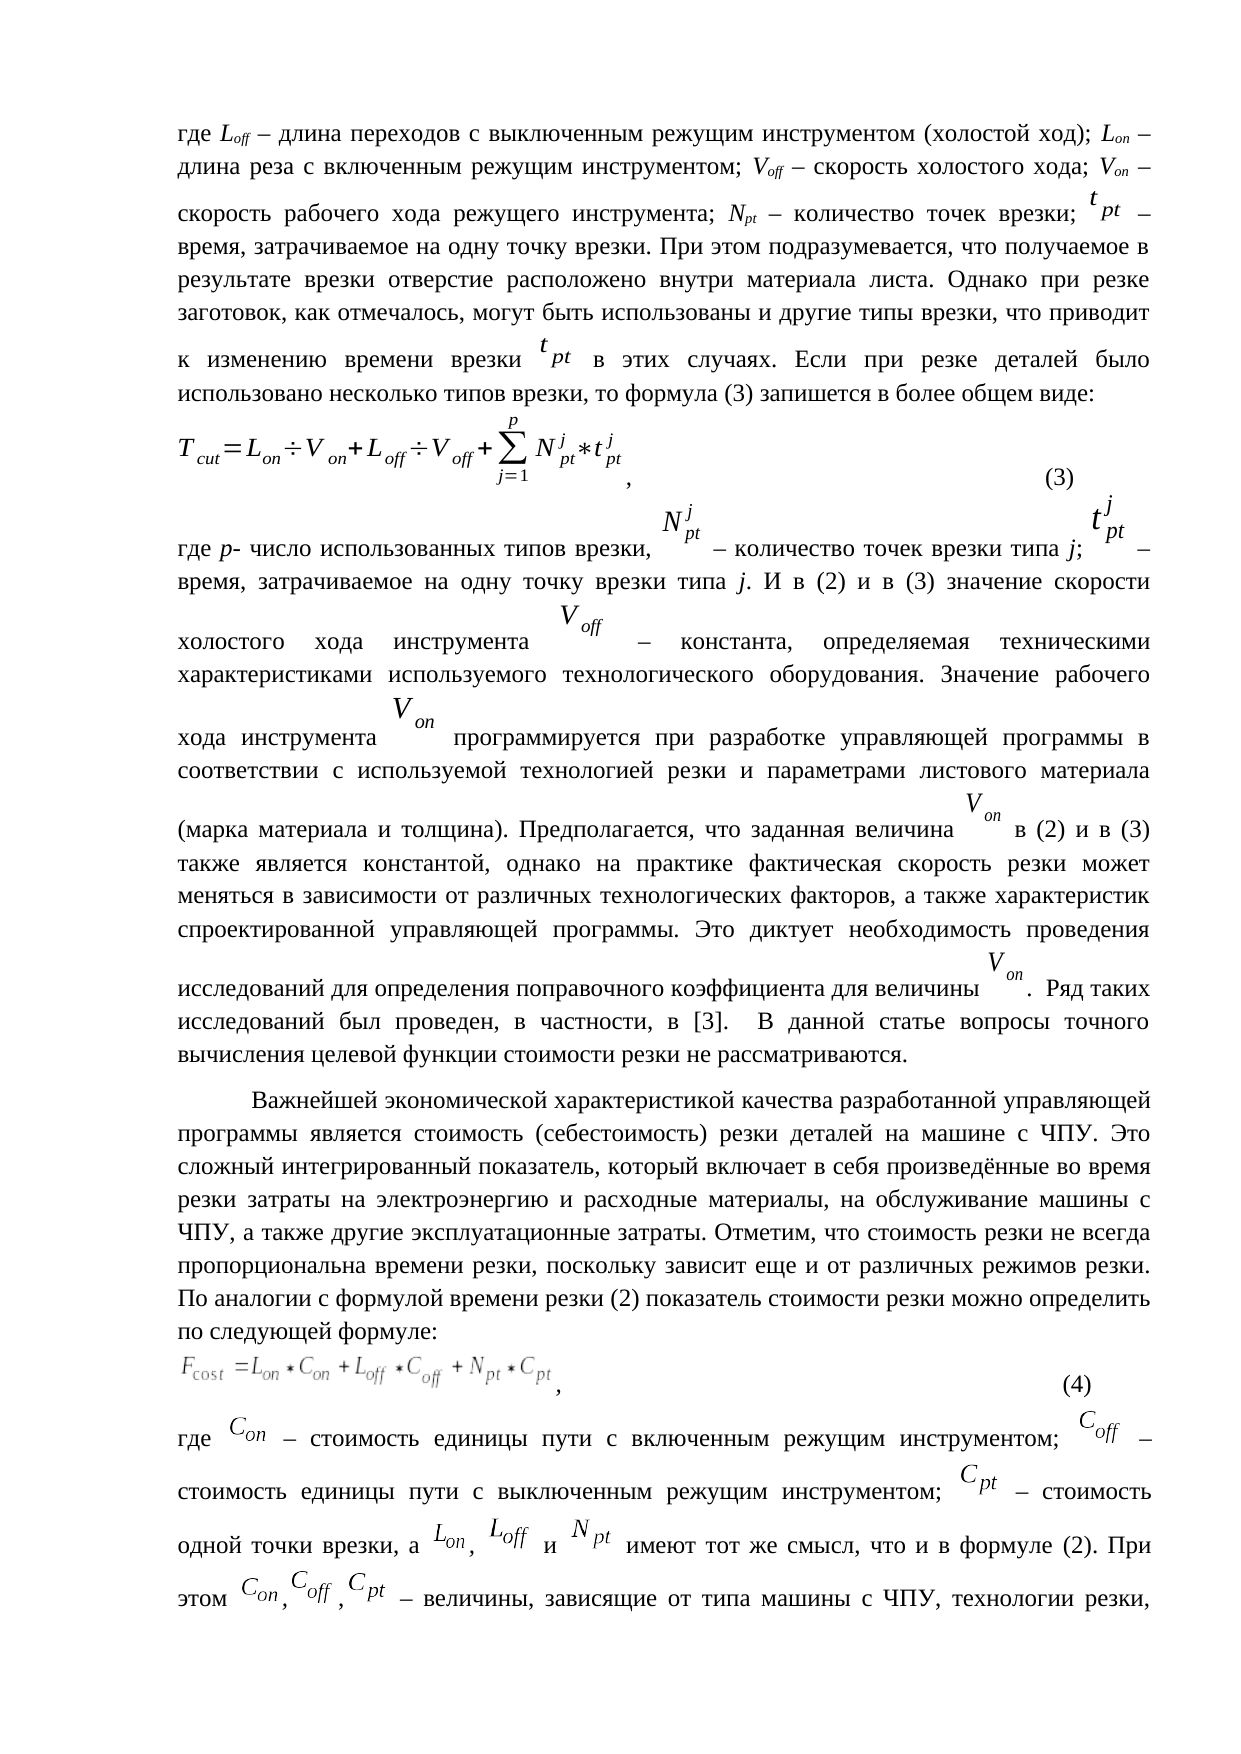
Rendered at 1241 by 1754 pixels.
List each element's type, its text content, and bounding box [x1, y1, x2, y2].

text где p- число использованных типов врезки, – количество точек врезки типа j; – время, затрачиваемое на одну точку врезки типа j. И в (2) и в (3) значение скорости холостого хода инструмента – константа, определяемая техническими характеристиками используемого технологического оборудования. Значение рабочего хода инструмента программируется при разработке управляющей программы в соответствии с используемой технологией резки и параметрами листового материала (марка материала и толщина). Предполагается, что заданная величина в (2) и в (3) также является константой, однако на практике фактическая скорость резки может меняться в зависимости от различных технологических факторов, а также характеристик спроектированной управляющей программы. Это диктует необходимость проведения исследований для определения поправочного коэффициента для величины . Ряд таких исследований был проведен, в частности, в [3]. В данной статье вопросы точного вычисления целевой функции стоимости резки не рассматриваются. [177, 491, 1151, 1068]
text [177, 1402, 1152, 1612]
text , (3) [177, 411, 1151, 491]
text где Loff – длина переходов с выключенным режущим инструментом (холостой ход); Lon – длина реза с включенным режущим инструментом; Voff – скорость холостого хода; Von – скорость рабочего хода режущего инструмента; Npt – количество точек врезки; – время, затрачиваемое на одну точку врезки. При этом подразумевается, что получаемое в результате врезки отверстие расположено внутри материала листа. Однако при резке заготовок, как отмечалось, могут быть использованы и другие типы врезки, что приводит к изменению времени врезки в этих случаях. Если при резке деталей было использовано несколько типов врезки, то формула (3) запишется в более общем виде: [177, 118, 1151, 406]
text , (4) [177, 1349, 1152, 1398]
list Важнейшей экономической характеристикой качества разработанной управляющей программы является стоимость (себестоимость) резки деталей на машине с ЧПУ. Это сложный интегрированный показатель, который включает в себя произведённые во время резки затраты на электроэнергию и расходные материалы, на обслуживание машины с ЧПУ, а также другие эксплуатационные затраты. Отметим, что стоимость резки не всегда пропорциональна времени резки, поскольку зависит еще и от различных режимов резки. По аналогии с формулой времени резки (2) показатель стоимости резки можно определить по следующей формуле: [177, 1085, 1152, 1345]
